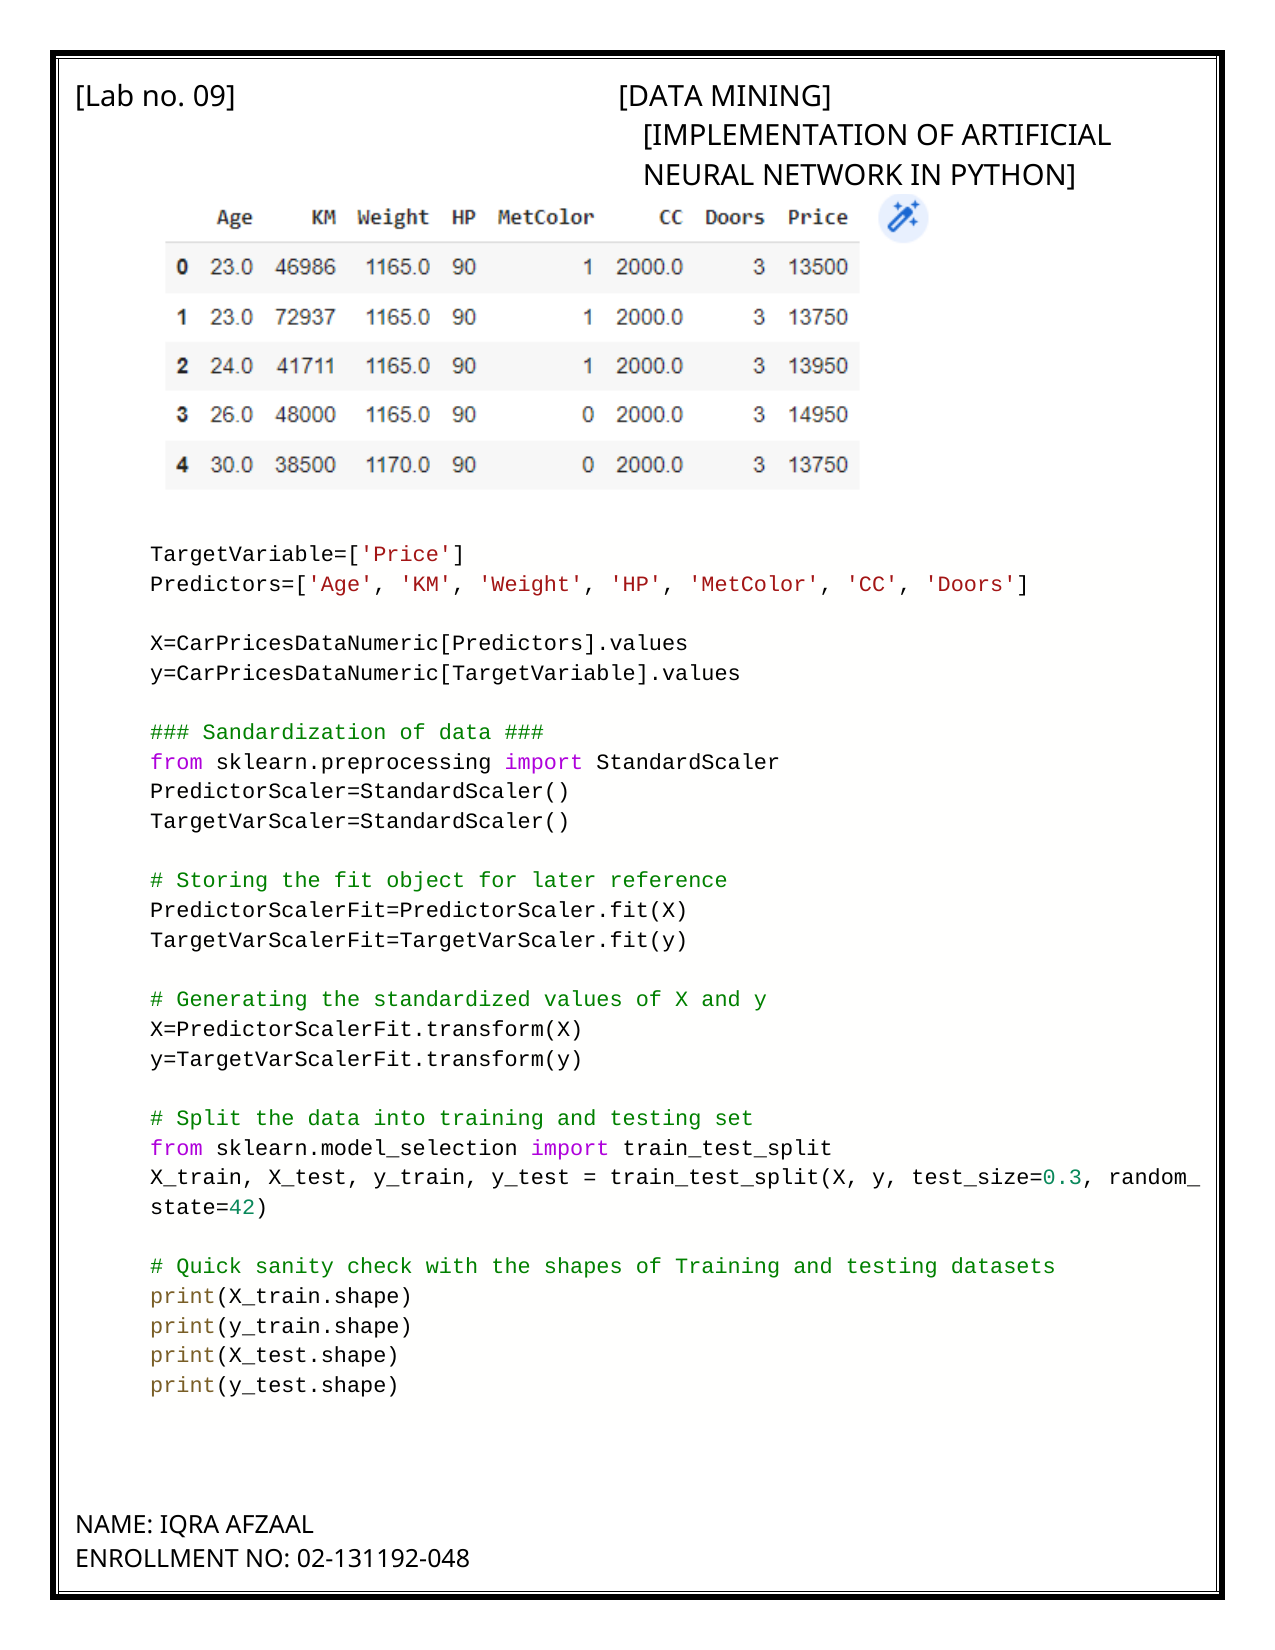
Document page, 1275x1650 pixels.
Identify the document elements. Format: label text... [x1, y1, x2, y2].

text X=PredictorScalerFit.transform(X) [150, 1013, 1200, 1043]
text TargetVarScalerFit=TargetVarScaler.fit(y) [150, 924, 1200, 954]
text y=CarPricesDataNumeric[TargetVariable].values [150, 657, 1200, 687]
text # Generating the standardized values of X and y [150, 983, 1200, 1013]
text print(X_test.shape) [150, 1340, 1200, 1369]
text X_train, X_test, y_train, y_test = train_test_split(X, y, test_size=0.3, random_state=42) [150, 1162, 1200, 1221]
text PredictorScaler=StandardScaler() [150, 776, 1200, 805]
text print(y_train.shape) [150, 1310, 1200, 1340]
text # Storing the fit object for later reference [150, 865, 1200, 894]
text TargetVariable=['Price'] [150, 538, 1200, 568]
text print(X_train.shape) [150, 1280, 1200, 1310]
text Predictors=['Age', 'KM', 'Weight', 'HP', 'MetColor', 'CC', 'Doors'] [150, 568, 1200, 598]
text # Split the data into training and testing set [150, 1102, 1200, 1132]
text from sklearn.model_selection import train_test_split [150, 1132, 1200, 1162]
text X=CarPricesDataNumeric[Predictors].values [150, 627, 1200, 657]
text y=TargetVarScalerFit.transform(y) [150, 1043, 1200, 1073]
text # Quick sanity check with the shapes of Training and testing datasets [150, 1251, 1200, 1280]
picture [150, 194, 935, 504]
text ### Sandardization of data ### [150, 716, 1200, 746]
text from sklearn.preprocessing import StandardScaler [150, 746, 1200, 776]
text print(y_test.shape) [150, 1369, 1200, 1399]
text PredictorScalerFit=PredictorScaler.fit(X) [150, 894, 1200, 924]
text TargetVarScaler=StandardScaler() [150, 805, 1200, 835]
